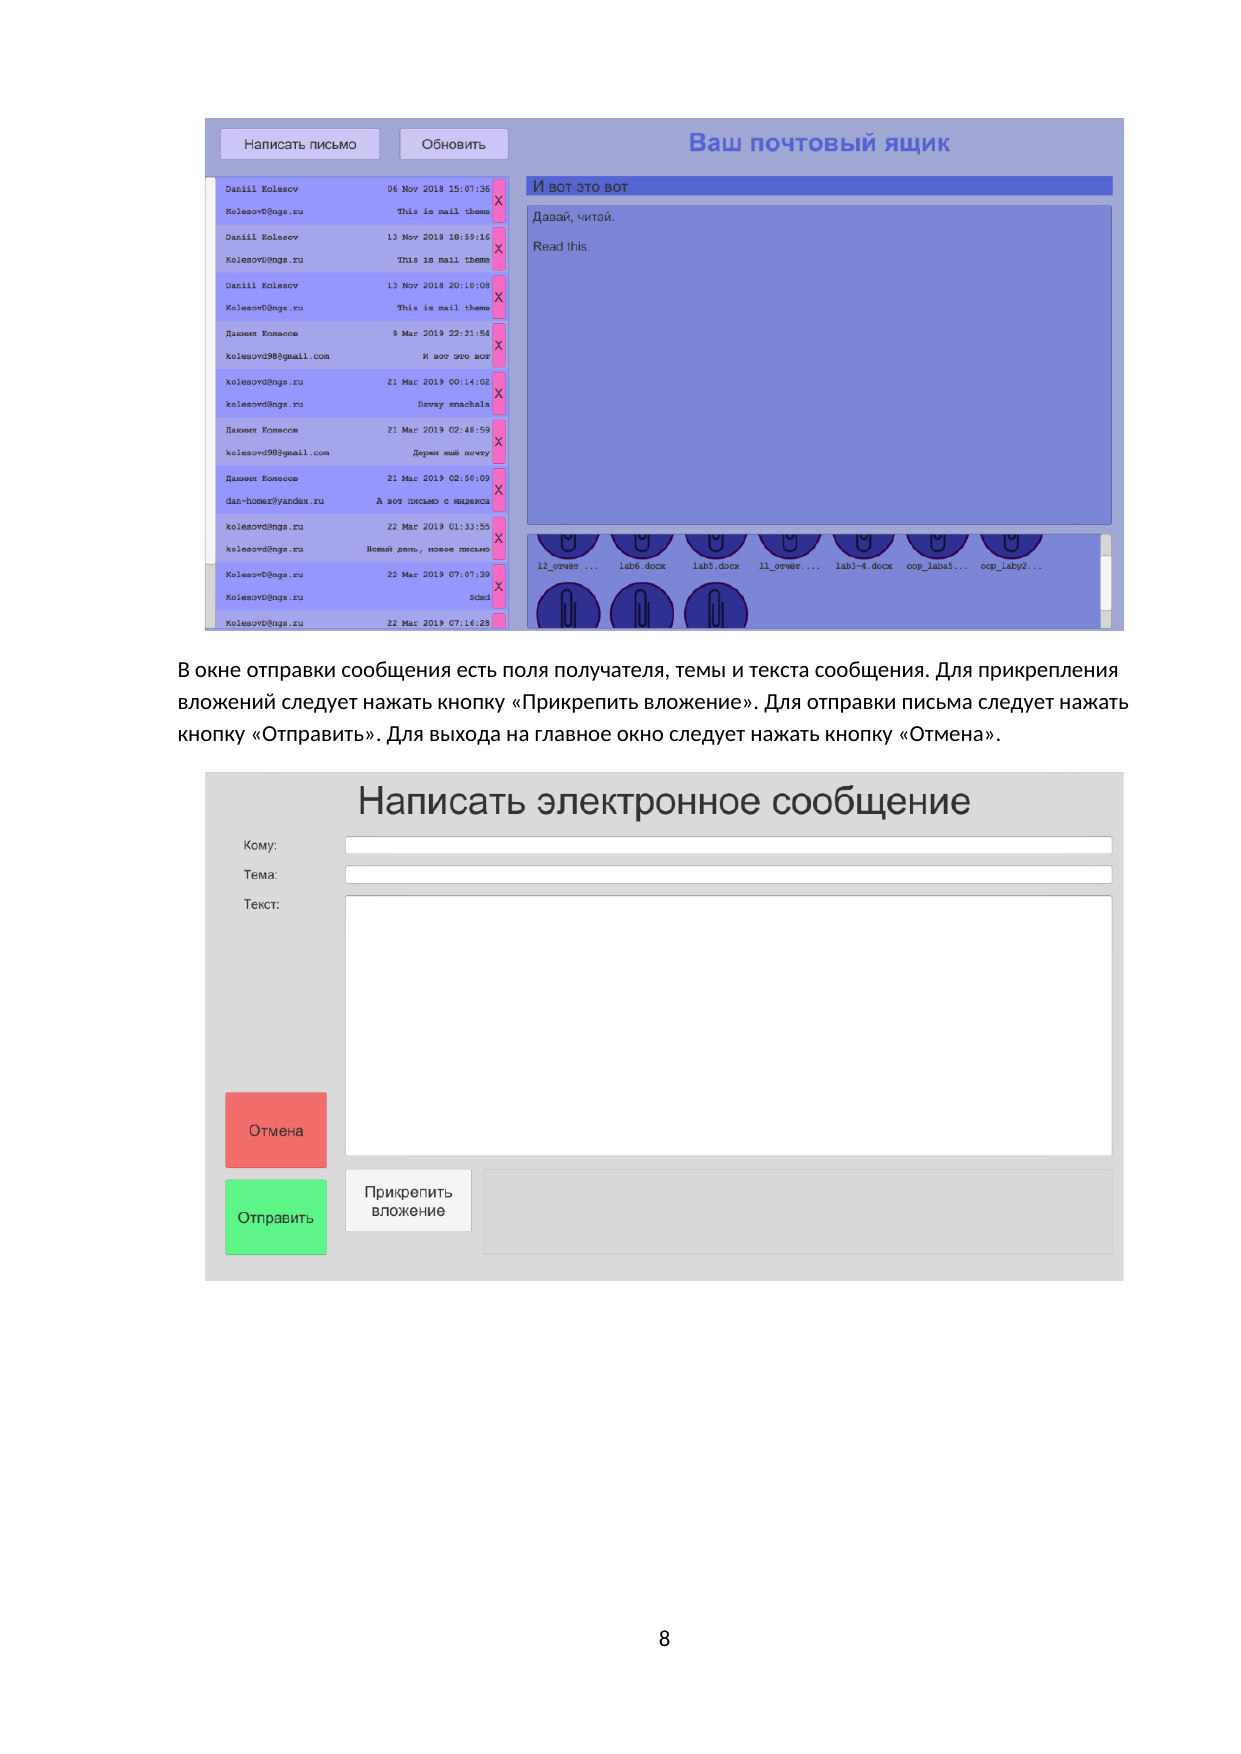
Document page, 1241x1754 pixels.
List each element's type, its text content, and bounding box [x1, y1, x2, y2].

text В окне отправки сообщения есть поля получателя, темы и текста сообщения. Для прикрепления вложений следует нажать кнопку «Прикрепить вложение». Для отправки письма следует нажать кнопку «Отправить». Для выхода на главное окно следует нажать кнопку «Отмена». [177, 655, 1152, 748]
picture [205, 772, 1124, 1281]
picture [204, 118, 1125, 631]
